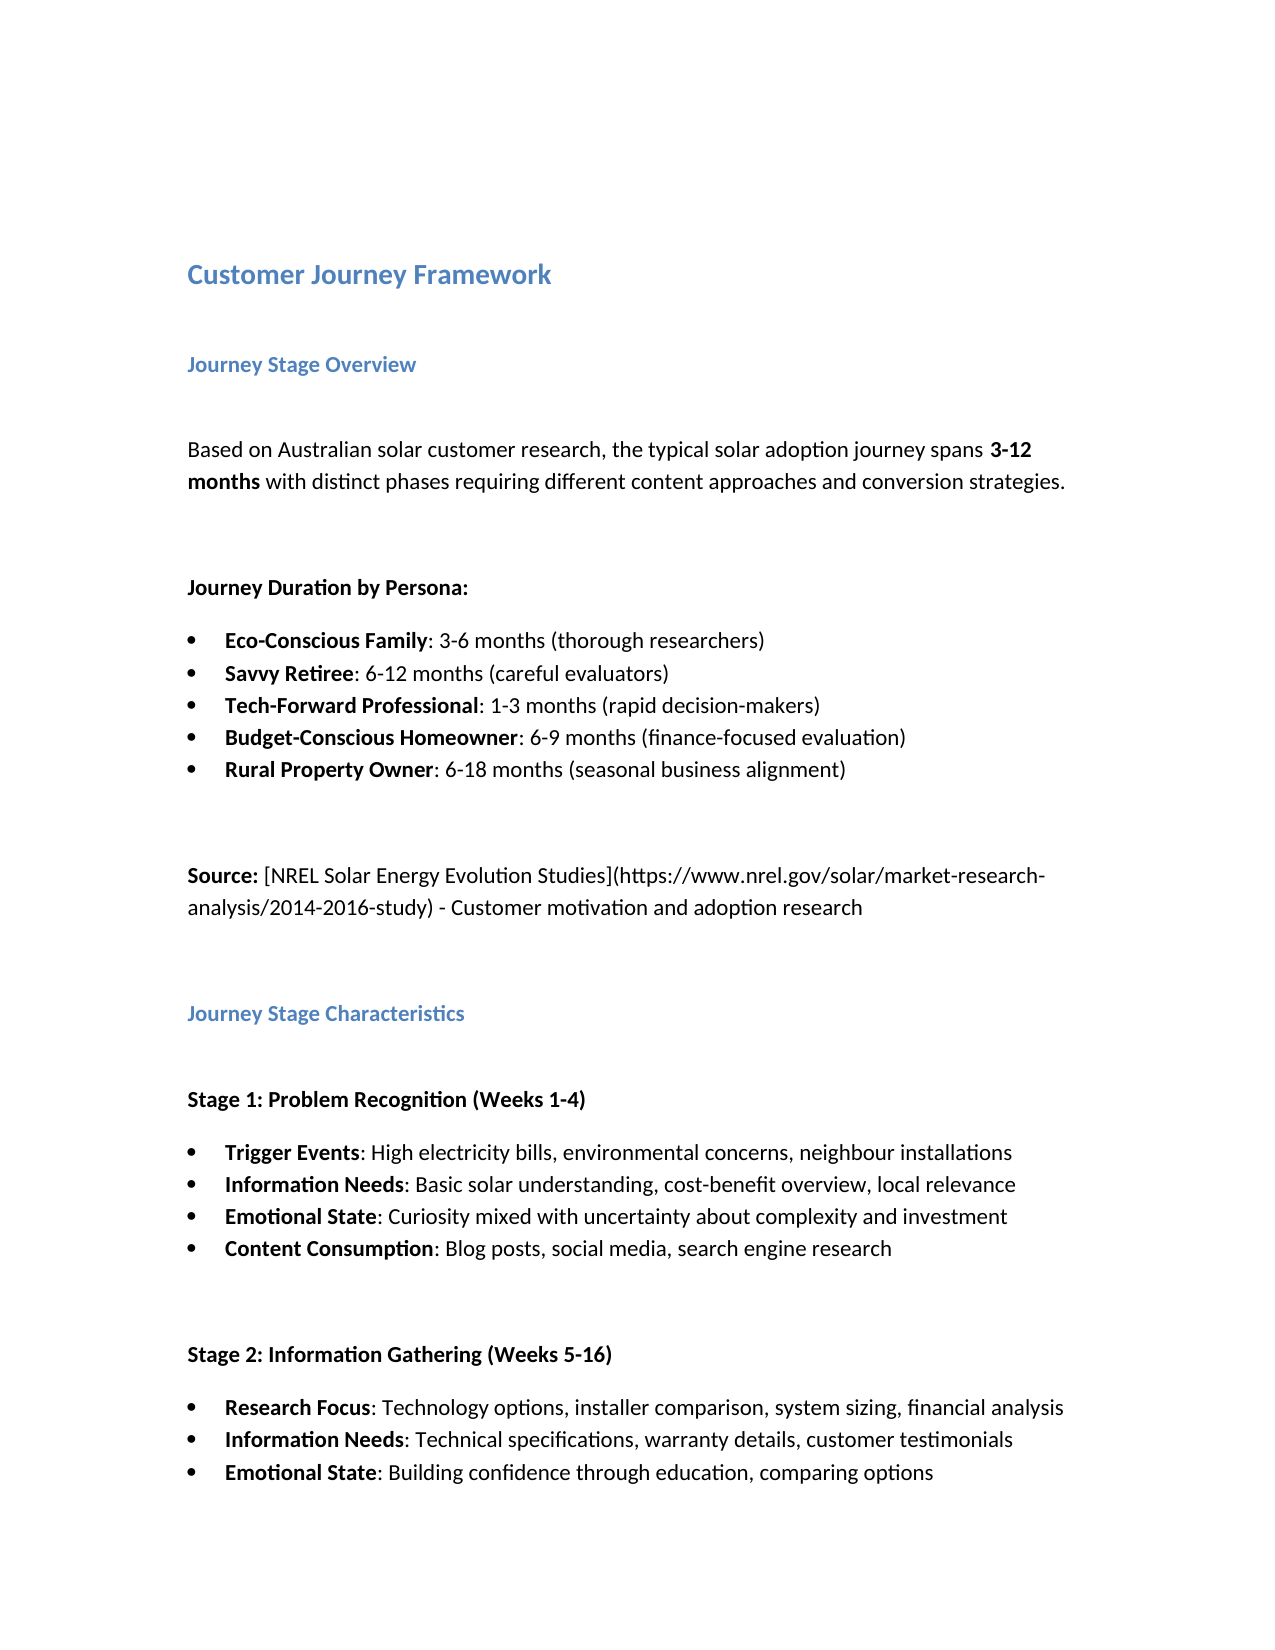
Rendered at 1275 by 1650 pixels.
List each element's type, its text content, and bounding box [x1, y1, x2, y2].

subtitle Journey Stage Overview [187, 350, 1087, 378]
list Information Needs: Basic solar understanding, cost-benefit overview, local relevance [187, 1170, 1087, 1198]
list Rural Property Owner: 6-18 months (seasonal business alignment) [187, 755, 1087, 783]
list Content Consumption: Blog posts, social media, search engine research [187, 1234, 1087, 1262]
list Emotional State: Building confidence through education, comparing options [187, 1458, 1087, 1486]
text Journey Duration by Persona: [187, 573, 1087, 601]
subtitle Customer Journey Framework [187, 256, 1087, 292]
list Research Focus: Technology options, installer comparison, system sizing, financial analysis [187, 1393, 1087, 1421]
text Source: [NREL Solar Energy Evolution Studies](https://www.nrel.gov/solar/market-research-analysis/2014-2016-study) - Customer motivation and adoption research [187, 861, 1087, 921]
text Stage 1: Problem Recognition (Weeks 1-4) [187, 1085, 1087, 1113]
subtitle Journey Stage Characteristics [187, 999, 1087, 1027]
list Information Needs: Technical specifications, warranty details, customer testimonials [187, 1426, 1087, 1453]
list Emotional State: Curiosity mixed with uncertainty about complexity and investment [187, 1202, 1087, 1230]
list Eco-Conscious Family: 3-6 months (thorough researchers) [187, 626, 1087, 654]
list Trigger Events: High electricity bills, environmental concerns, neighbour installations [187, 1138, 1087, 1166]
text Stage 2: Information Gathering (Weeks 5-16) [187, 1340, 1087, 1368]
text Based on Australian solar customer research, the typical solar adoption journey spans 3-12 months with distinct phases requiring different content approaches and conversion strategies. [187, 435, 1087, 495]
list Tech-Forward Professional: 1-3 months (rapid decision-makers) [187, 691, 1087, 719]
list Savvy Retiree: 6-12 months (careful evaluators) [187, 659, 1087, 687]
list Budget-Conscious Homeowner: 6-9 months (finance-focused evaluation) [187, 723, 1087, 751]
